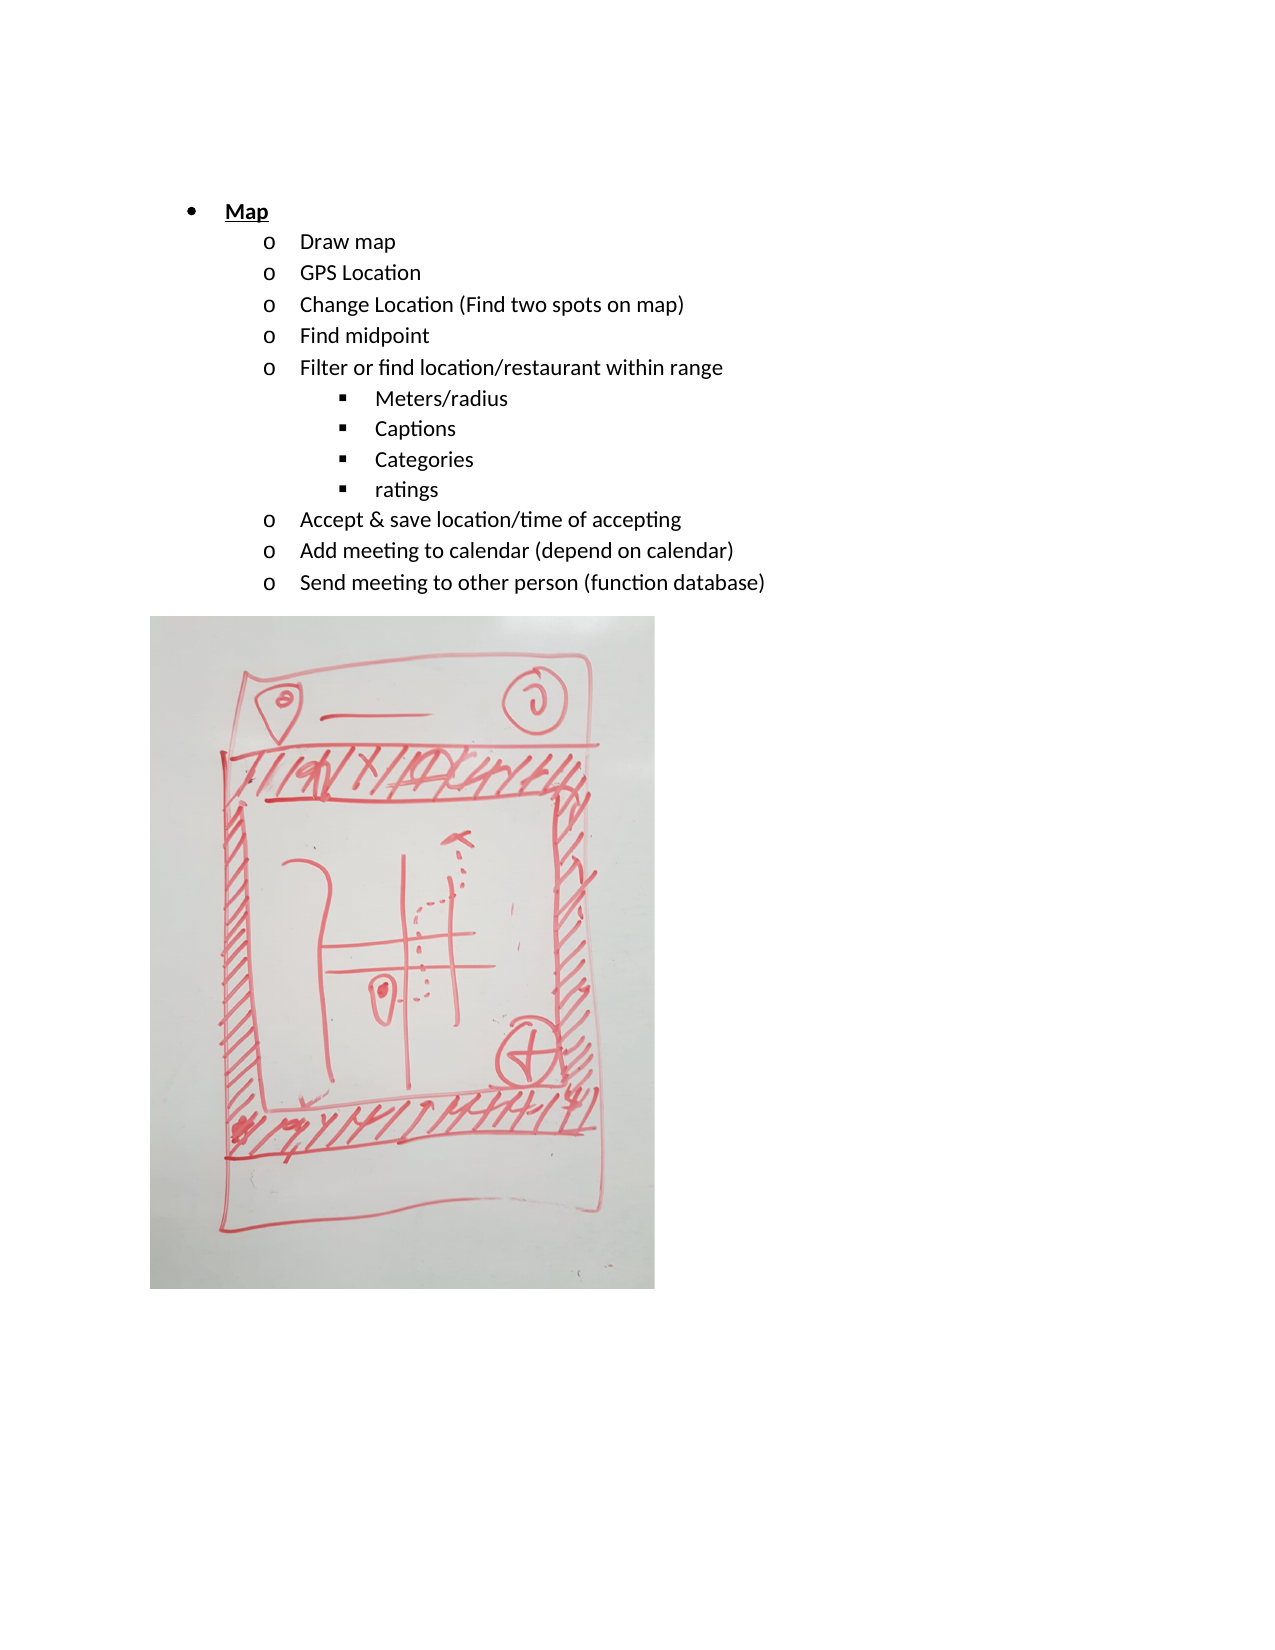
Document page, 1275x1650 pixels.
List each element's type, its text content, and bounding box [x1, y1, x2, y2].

list Find midpoint [262, 321, 1125, 351]
list Filter or find location/restaurant within range [262, 353, 1125, 382]
list Map [187, 197, 1125, 225]
picture [150, 616, 655, 1289]
list Change Location (Find two spots on map) [262, 290, 1125, 319]
list Accept & save location/time of accepting [262, 505, 1125, 534]
list Meters/radius [337, 384, 1125, 412]
list GPS Location [262, 258, 1125, 288]
list Categories [337, 445, 1125, 473]
list ratings [337, 475, 1125, 503]
list Add meeting to calendar (depend on calendar) [262, 537, 1125, 566]
list Captions [337, 414, 1125, 443]
list Draw map [262, 227, 1125, 256]
list Send meeting to other person (function database) [262, 568, 1125, 597]
